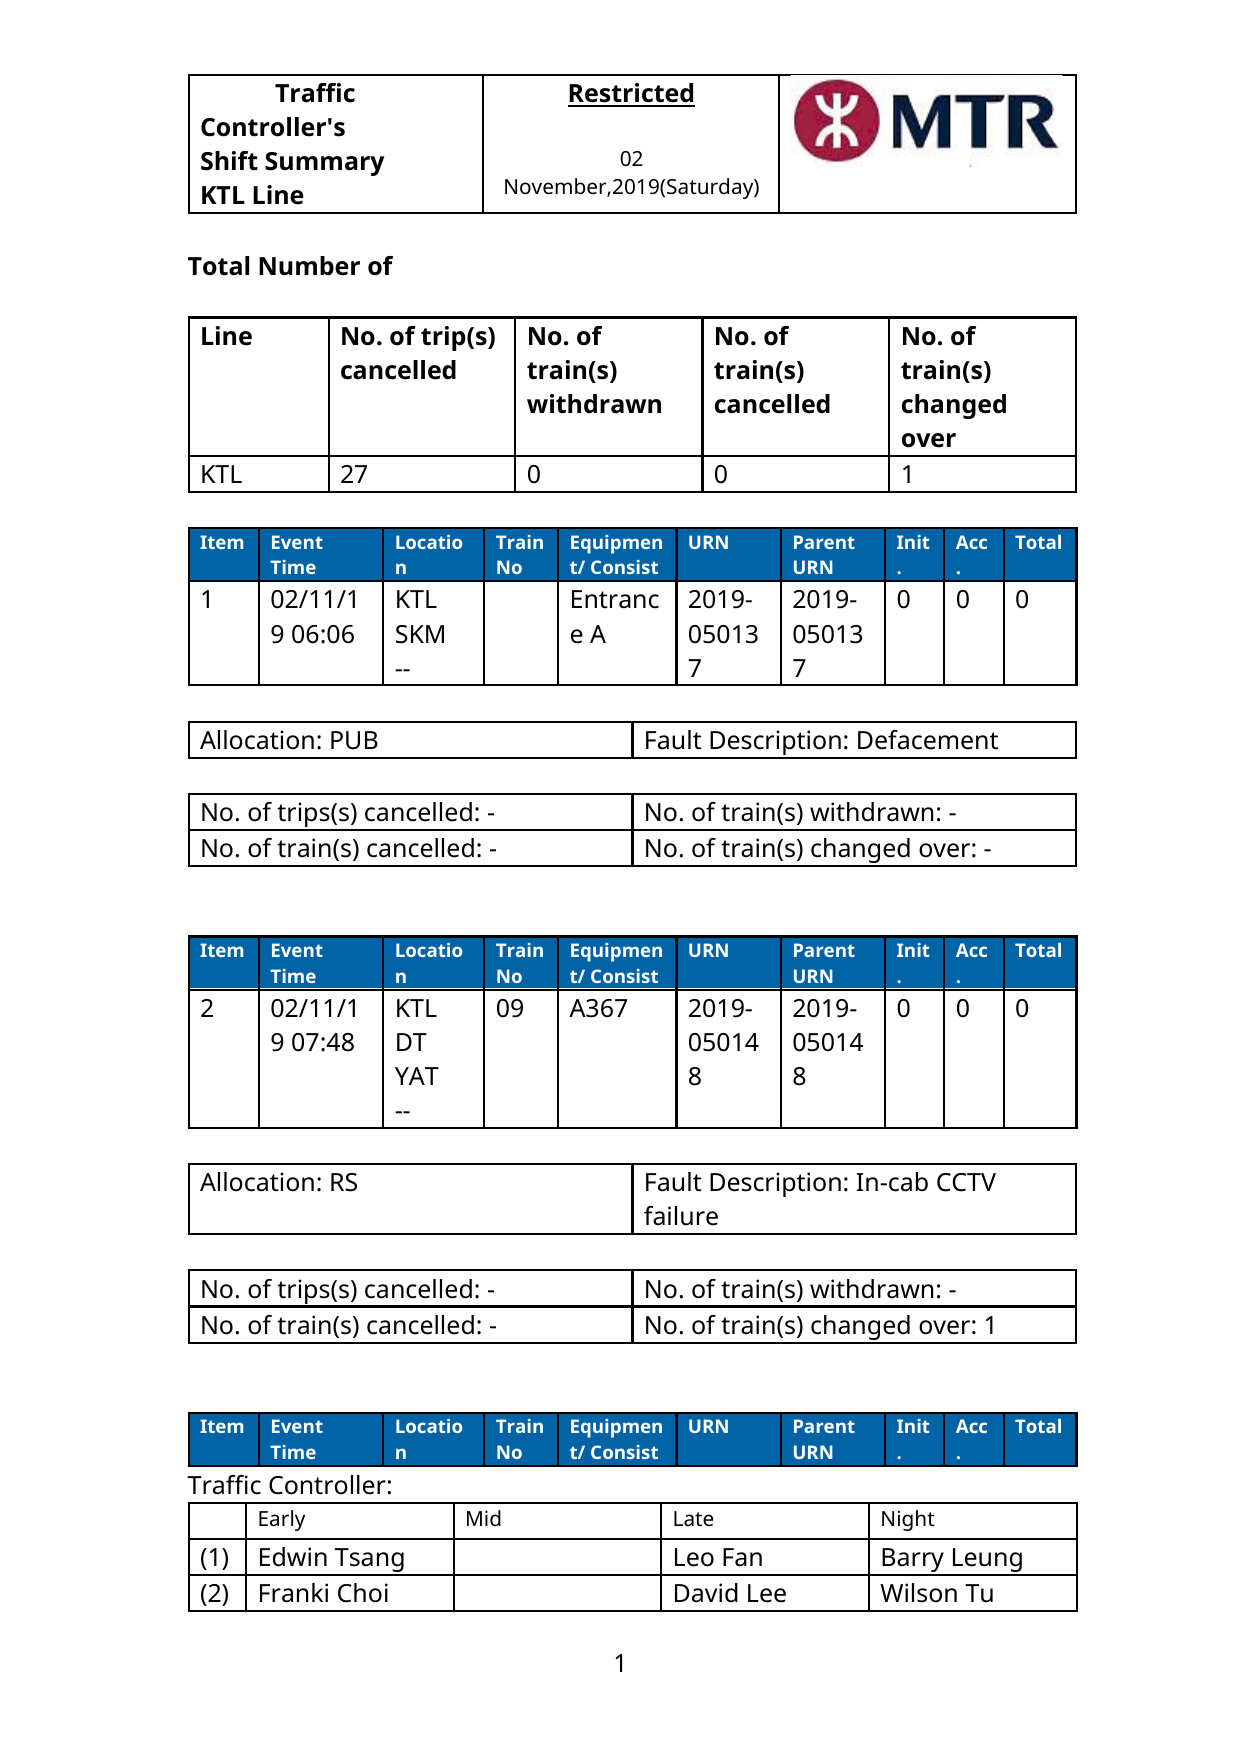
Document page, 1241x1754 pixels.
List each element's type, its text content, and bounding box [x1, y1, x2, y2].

table_cell A367 [559, 991, 675, 1127]
table_cell 2 [190, 991, 258, 1127]
table_cell No. of train(s) cancelled: - [190, 831, 631, 865]
table_header Location [384, 1414, 483, 1465]
table_cell [485, 582, 557, 684]
table_header Train No [485, 938, 557, 988]
table_header Total [1005, 529, 1075, 580]
table_header No. of train(s) cancelled [704, 319, 888, 455]
table_header Line [190, 319, 328, 455]
table_header Parent URN [782, 938, 884, 988]
table_header Train No [485, 1414, 557, 1465]
table_cell 0 [945, 991, 1003, 1127]
table_cell 2019-050148 [678, 991, 780, 1127]
table_header Acc. [945, 529, 1003, 580]
table_cell 1 [190, 582, 258, 684]
text Total Number of [187, 248, 1053, 282]
table_cell 0 [886, 991, 943, 1127]
table_header Location [384, 938, 483, 988]
table_cell 2019-050148 [782, 991, 884, 1127]
table_header Acc. [945, 938, 1003, 988]
table_header Init. [886, 529, 943, 580]
table_header Fault Description: Defacement [634, 723, 1075, 757]
table_cell KTL [190, 457, 328, 491]
table_header URN [678, 1414, 780, 1465]
table_header Item [190, 1414, 258, 1465]
table_cell KTL DT YAT -- [384, 991, 483, 1127]
table_header No. of train(s) changed over [890, 319, 1075, 455]
table_cell 0 [945, 582, 1003, 684]
table_header Init. [886, 938, 943, 988]
table_header Parent URN [782, 529, 884, 580]
table_cell 02/11/19 07:48 [260, 991, 382, 1127]
table_header Equipment/ Consist [559, 1414, 675, 1465]
table_cell 0 [886, 582, 943, 684]
table_cell 0 [704, 457, 888, 491]
table_header Item [190, 938, 258, 988]
table_cell Entrance A [559, 582, 675, 684]
table_header URN [678, 529, 780, 580]
table_header Total [1005, 938, 1075, 988]
table_cell 0 [516, 457, 701, 491]
table_header No. of trip(s) cancelled [330, 319, 514, 455]
table_header Total [1005, 1414, 1075, 1465]
table_header Equipment/ Consist [559, 529, 675, 580]
table_cell No. of train(s) changed over: - [634, 831, 1075, 865]
table_cell 0 [1005, 582, 1075, 684]
table_header Train No [485, 529, 557, 580]
table_cell 2019-050137 [678, 582, 780, 684]
table_header Allocation: RS [190, 1165, 631, 1233]
table_cell 27 [330, 457, 514, 491]
table_cell 0 [1005, 991, 1075, 1127]
table_header Event Time [260, 938, 382, 988]
table_cell 2019-050137 [782, 582, 884, 684]
table_cell KTL SKM -- [384, 582, 483, 684]
table_header Equipment/ Consist [559, 938, 675, 988]
table_cell No. of train(s) cancelled: - [190, 1308, 631, 1342]
table_header Init. [886, 1414, 943, 1465]
table_header No. of train(s) withdrawn [516, 319, 701, 455]
table_header Fault Description: In-cab CCTV failure [634, 1165, 1075, 1233]
table_header Event Time [260, 1414, 382, 1465]
table_header Location [384, 529, 483, 580]
picture [790, 75, 1063, 167]
table_cell 09 [485, 991, 557, 1127]
table_header No. of trips(s) cancelled: - [190, 1271, 631, 1305]
table_header Parent URN [782, 1414, 884, 1465]
table_cell 1 [890, 457, 1075, 491]
table_header Allocation: PUB [190, 723, 631, 757]
table_header No. of train(s) withdrawn: - [634, 1271, 1075, 1305]
table_cell No. of train(s) changed over: 1 [634, 1308, 1075, 1342]
table_header No. of train(s) withdrawn: - [634, 795, 1075, 829]
table_header Event Time [260, 529, 382, 580]
table_header Item [190, 529, 258, 580]
table_header Acc. [945, 1414, 1003, 1465]
table_header No. of trips(s) cancelled: - [190, 795, 631, 829]
table_header URN [678, 938, 780, 988]
table_cell 02/11/19 06:06 [260, 582, 382, 684]
